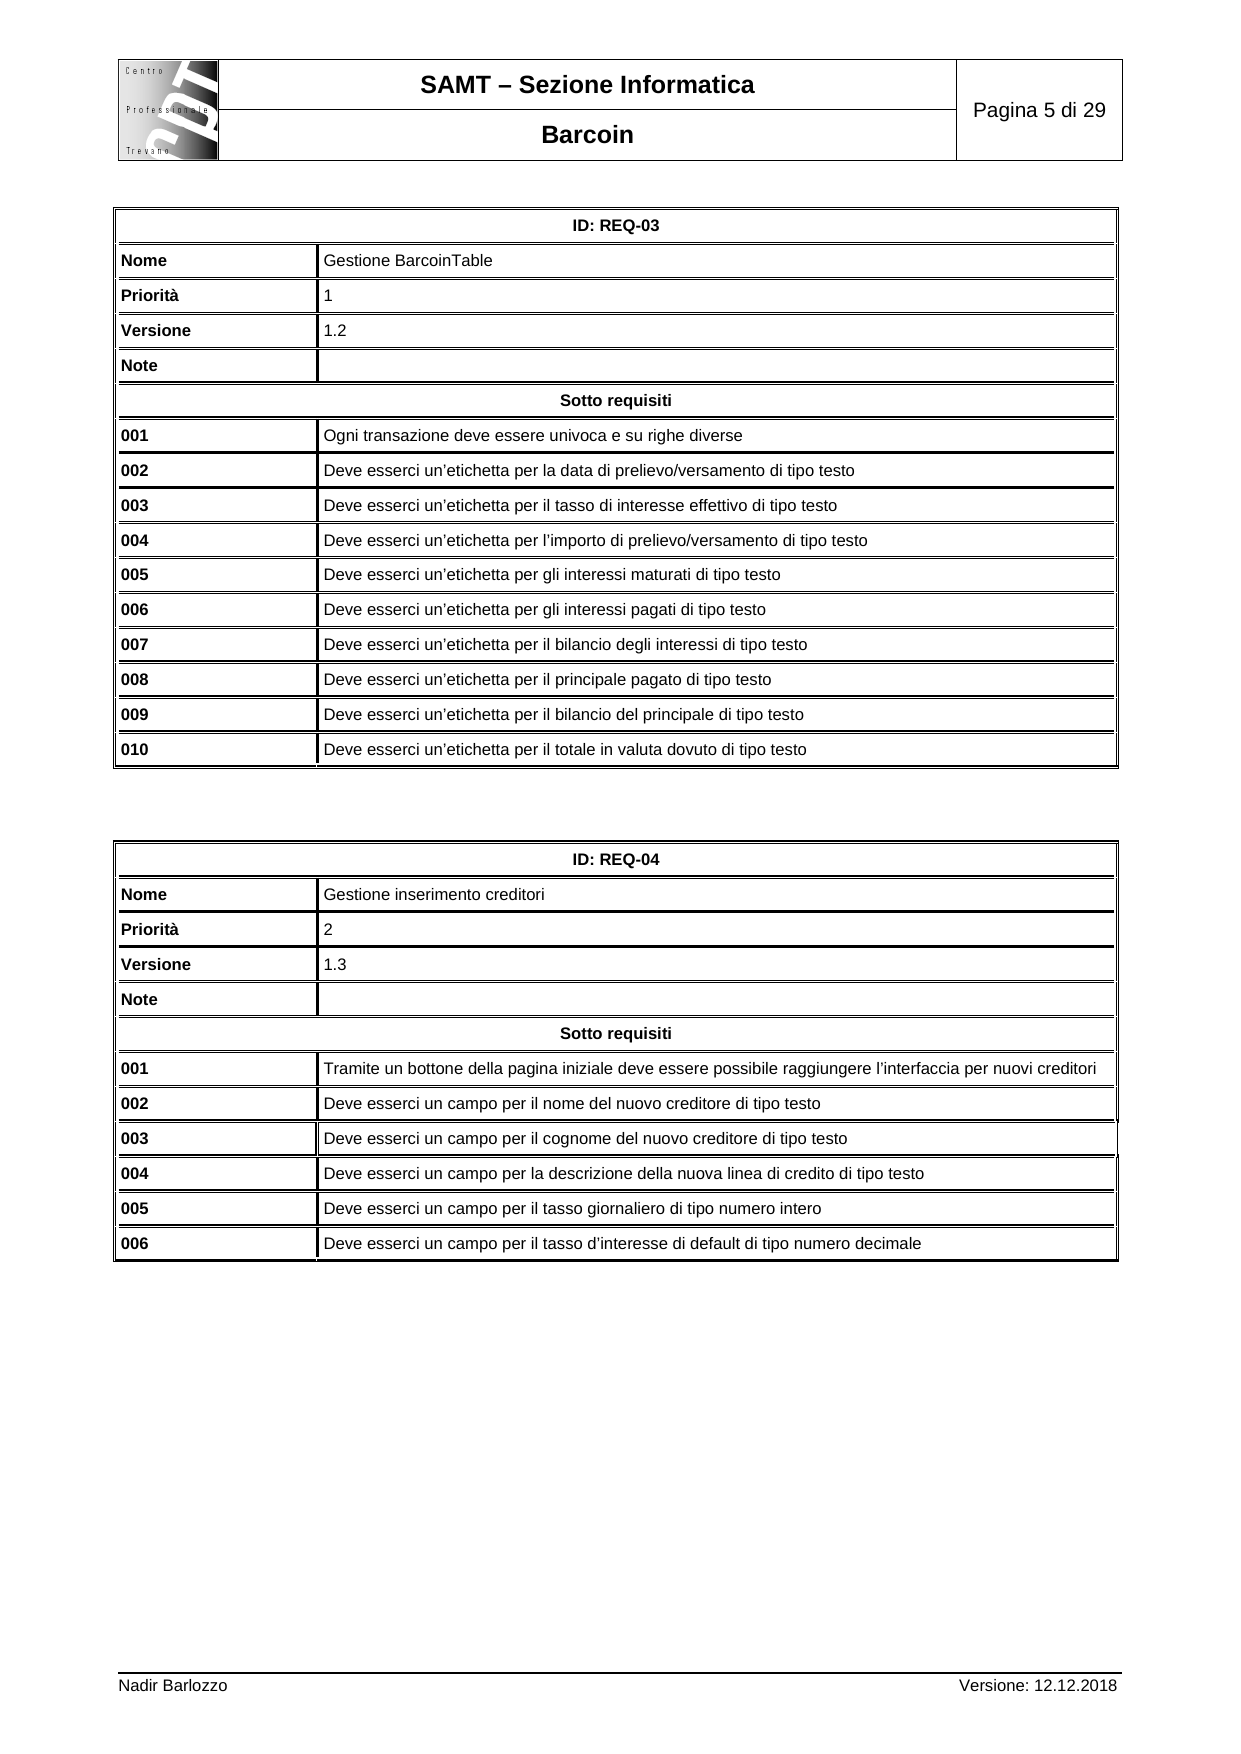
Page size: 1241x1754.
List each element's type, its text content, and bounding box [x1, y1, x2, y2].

table_cell Gestione BarcoinTable [317, 242, 1117, 277]
table_cell Deve esserci un campo per la descrizione della nuova linea di credito di tipo testo [319, 1154, 1117, 1189]
table_cell Tramite un bottone della pagina iniziale deve essere possibile raggiungere l’interfaccia per nuovi creditori [319, 1050, 1116, 1084]
table_cell 1 [317, 277, 1117, 311]
table_cell Deve esserci un’etichetta per il principale pagato di tipo testo [319, 660, 1116, 695]
table_cell Deve esserci un campo per il cognome del nuovo creditore di tipo testo [319, 1119, 1117, 1154]
table_cell 2 [319, 910, 1116, 945]
table_cell 006 [116, 1224, 317, 1259]
table_cell Deve esserci un campo per il tasso d’interesse di default di tipo numero decimale [317, 1224, 1116, 1259]
table_cell Priorità [116, 910, 316, 945]
table_cell [317, 980, 1117, 1015]
table_cell 006 [114, 591, 317, 626]
table_cell 1.2 [319, 311, 1116, 346]
table_header ID: REQ-03 [116, 210, 1116, 242]
table_cell 002 [116, 451, 316, 486]
table_cell Versione [116, 945, 316, 980]
table_cell Deve esserci un’etichetta per il bilancio degli interessi di tipo testo [317, 626, 1117, 660]
table_cell Deve esserci un’etichetta per il totale in valuta dovuto di tipo testo [317, 730, 1116, 765]
table_cell 004 [114, 521, 317, 556]
table_cell 010 [116, 730, 317, 765]
table_cell 009 [116, 695, 316, 730]
table_cell 005 [114, 556, 317, 591]
table_cell Note [116, 346, 316, 381]
table_cell Priorità [114, 277, 317, 311]
table_cell 003 [116, 1119, 316, 1154]
table_cell 007 [114, 626, 317, 660]
table_cell Deve esserci un’etichetta per il tasso di interesse effettivo di tipo testo [319, 486, 1116, 521]
table_cell 005 [116, 1189, 316, 1224]
table_cell Nome [116, 875, 316, 910]
table_cell Nome [114, 242, 317, 277]
table_cell Sotto requisiti [114, 1015, 1117, 1049]
table_cell 1.3 [319, 945, 1116, 980]
table_cell Deve esserci un campo per il nome del nuovo creditore di tipo testo [319, 1085, 1116, 1119]
table_cell 001 [116, 416, 316, 451]
table_cell Sotto requisiti [116, 381, 1116, 416]
table_cell 001 [116, 1050, 316, 1084]
table_cell Versione [116, 311, 316, 346]
table_cell 008 [116, 660, 316, 695]
picture [118, 60, 218, 160]
table_cell Deve esserci un’etichetta per gli interessi maturati di tipo testo [317, 556, 1117, 591]
table_header ID: REQ-04 [116, 844, 1116, 875]
table_cell Deve esserci un’etichetta per il bilancio del principale di tipo testo [319, 695, 1116, 730]
table_cell Deve esserci un’etichetta per gli interessi pagati di tipo testo [317, 591, 1117, 626]
table_cell Deve esserci un’etichetta per la data di prelievo/versamento di tipo testo [319, 451, 1116, 486]
table_cell [319, 346, 1116, 381]
table_cell Deve esserci un campo per il tasso giornaliero di tipo numero intero [319, 1189, 1116, 1224]
table_cell Ogni transazione deve essere univoca e su righe diverse [319, 416, 1116, 451]
table_cell 002 [116, 1085, 316, 1119]
table_cell Deve esserci un’etichetta per l’importo di prelievo/versamento di tipo testo [317, 521, 1117, 556]
table_cell 003 [116, 486, 316, 521]
table_cell 004 [116, 1154, 316, 1189]
table_cell Gestione inserimento creditori [319, 875, 1116, 910]
table_cell Note [114, 980, 317, 1015]
